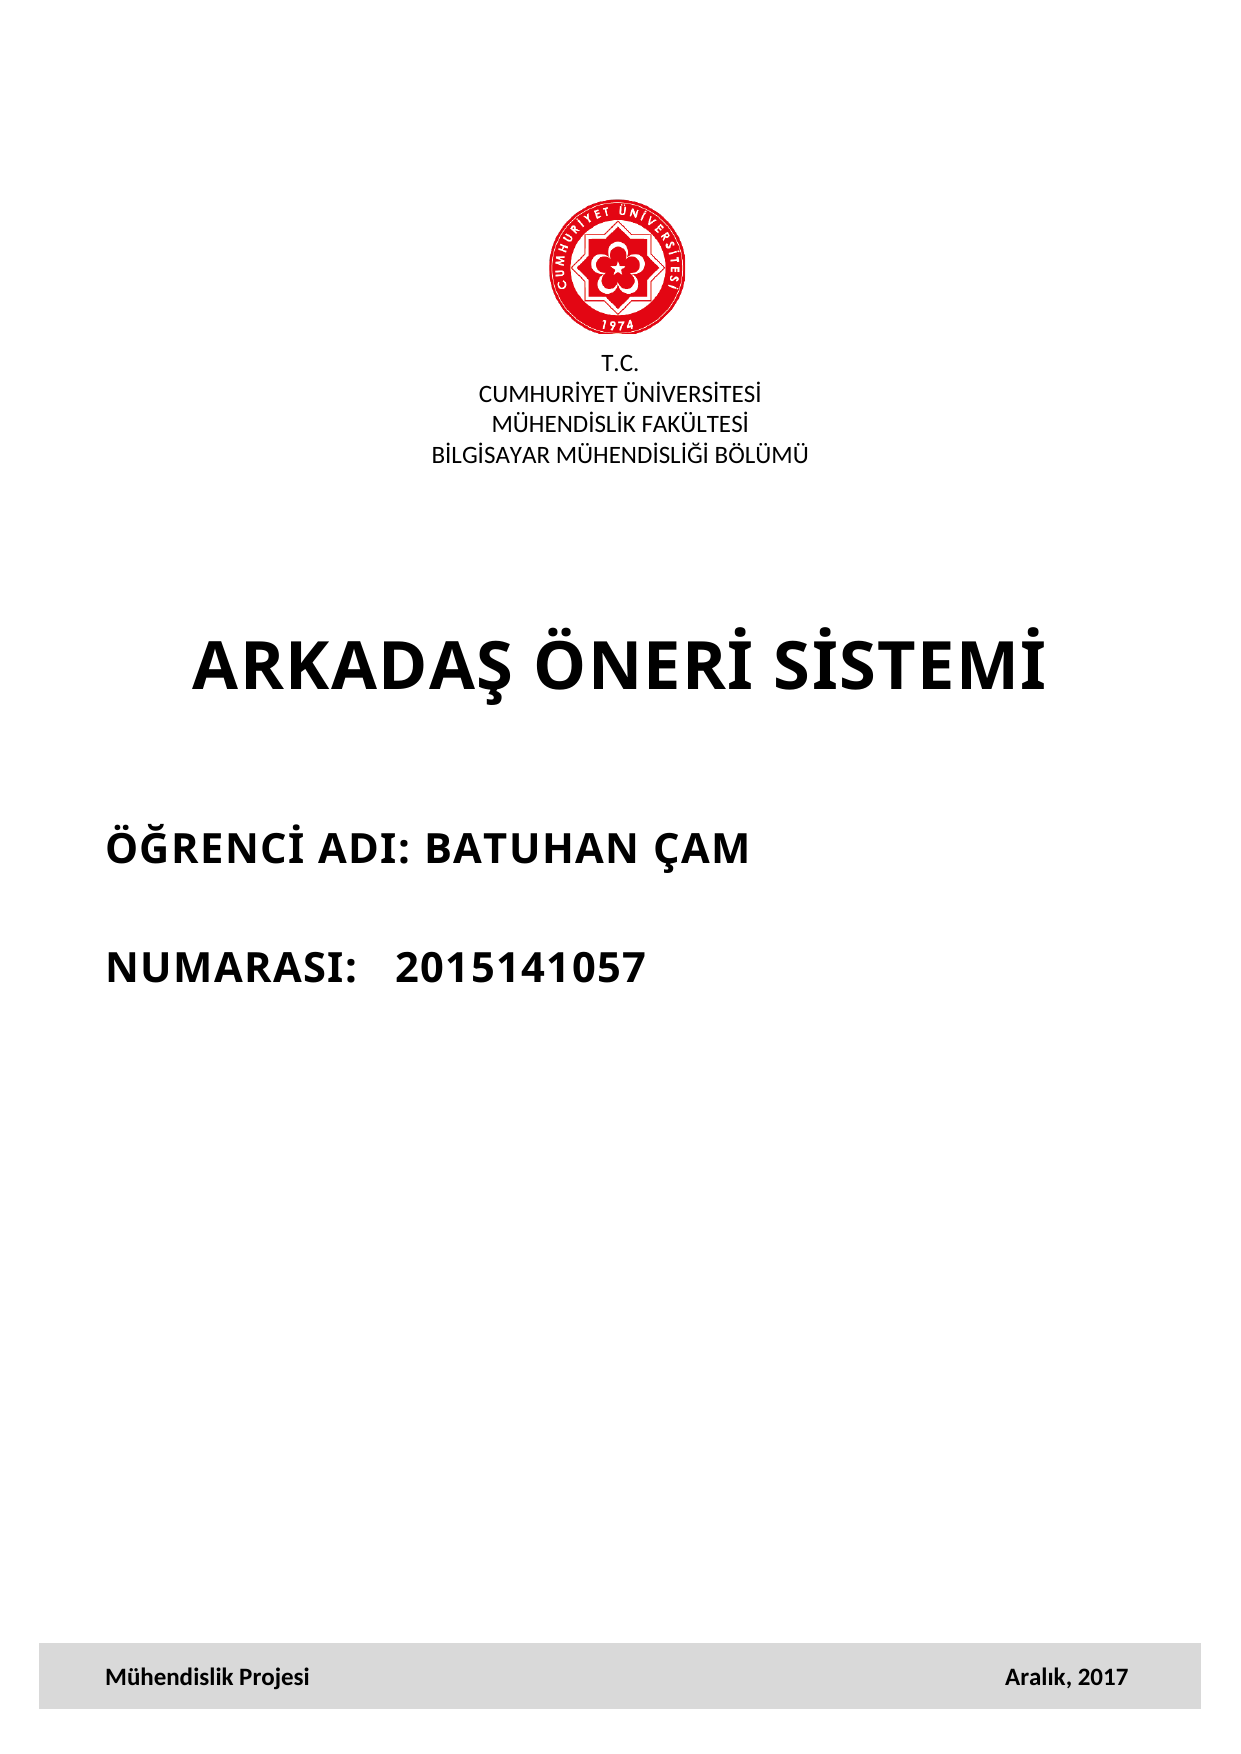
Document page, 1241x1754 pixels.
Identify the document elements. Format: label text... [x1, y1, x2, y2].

picture [547, 198, 686, 332]
text T.C. [105, 347, 1135, 378]
subtitle Öğrenci Adı: BATUHAN ÇAM [105, 819, 1135, 876]
text MÜHENDİSLİK FAKÜLTESİ [105, 408, 1135, 439]
subtitle Arkadaş öneri sistemi [105, 618, 1135, 709]
text BİLGİSAYAR MÜHENDİSLİĞİ BÖLÜMÜ [105, 439, 1135, 469]
subtitle Numarası: 2015141057 [105, 937, 1135, 994]
text CUMHURİYET ÜNİVERSİTESİ [105, 378, 1135, 408]
